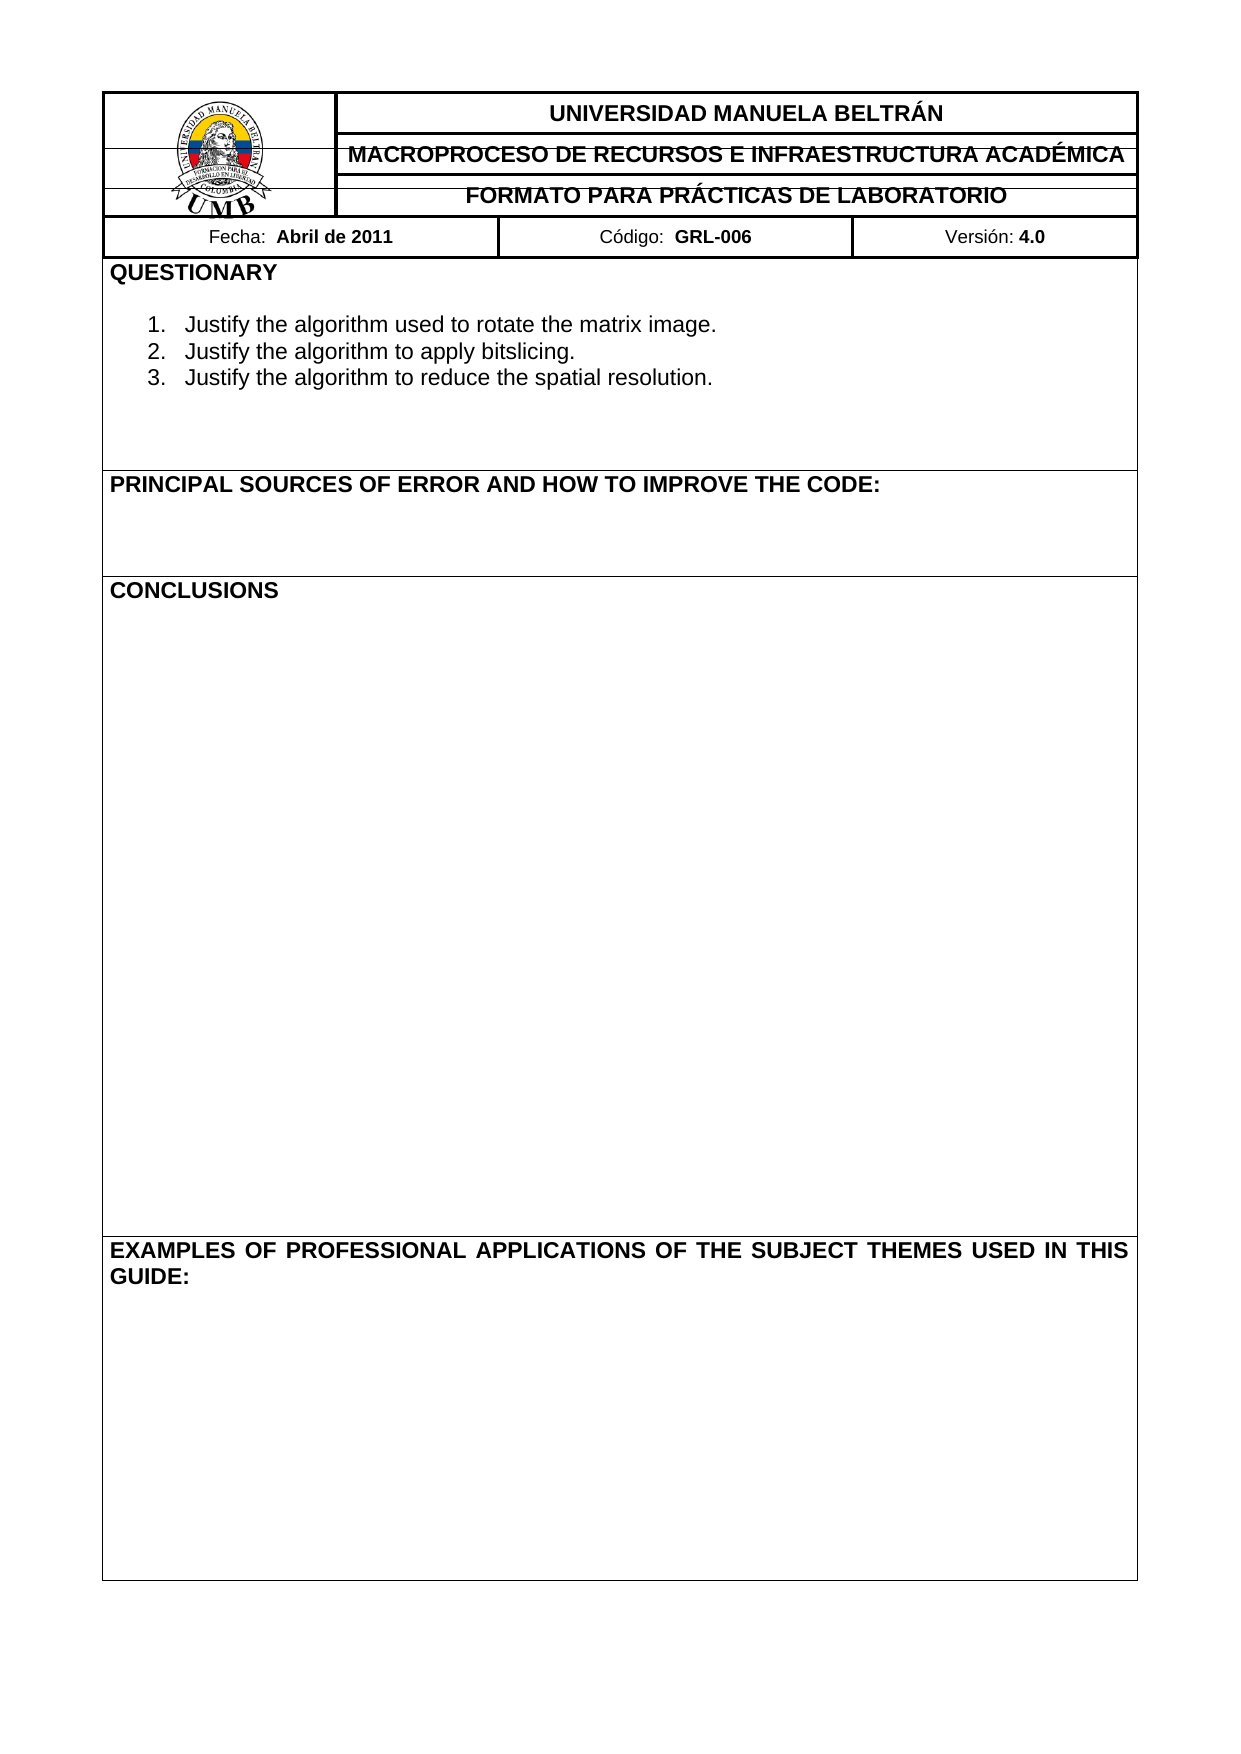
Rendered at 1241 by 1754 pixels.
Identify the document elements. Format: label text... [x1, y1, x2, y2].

table_cell QUESTIONARY Justify the algorithm used to rotate the matrix image. Justify the algorithm to apply bitslicing. Justify the algorithm to reduce the spatial resolution. [338, 189, 1136, 215]
table_cell RESULTS Please include all the images obtained with their respect matlab code and the flow chart. [105, 149, 334, 188]
table_cell QUESTIONARY Justify the algorithm used to rotate the matrix image. Justify the algorithm to apply bitslicing. Justify the algorithm to reduce the spatial resolution. [103, 259, 1137, 469]
table_cell QUESTIONARY Justify the algorithm used to rotate the matrix image. Justify the algorithm to apply bitslicing. Justify the algorithm to reduce the spatial resolution. [105, 218, 497, 256]
table_cell PRINCIPAL SOURCES OF ERROR AND HOW TO IMPROVE THE CODE: [103, 471, 1137, 576]
table_cell RESULTS Please include all the images obtained with their respect matlab code and the flow chart. [338, 149, 1136, 173]
table_cell EXAMPLES OF PROFESSIONAL APPLICATIONS OF THE SUBJECT THEMES USED IN THIS GUIDE: [103, 1237, 1137, 1579]
table_cell CONCLUSIONS [103, 577, 1137, 1236]
table_cell QUESTIONARY Justify the algorithm used to rotate the matrix image. Justify the algorithm to apply bitslicing. Justify the algorithm to reduce the spatial resolution. [500, 218, 851, 256]
table_cell QUESTIONARY Justify the algorithm used to rotate the matrix image. Justify the algorithm to apply bitslicing. Justify the algorithm to reduce the spatial resolution. [854, 218, 1136, 256]
picture [167, 97, 274, 148]
